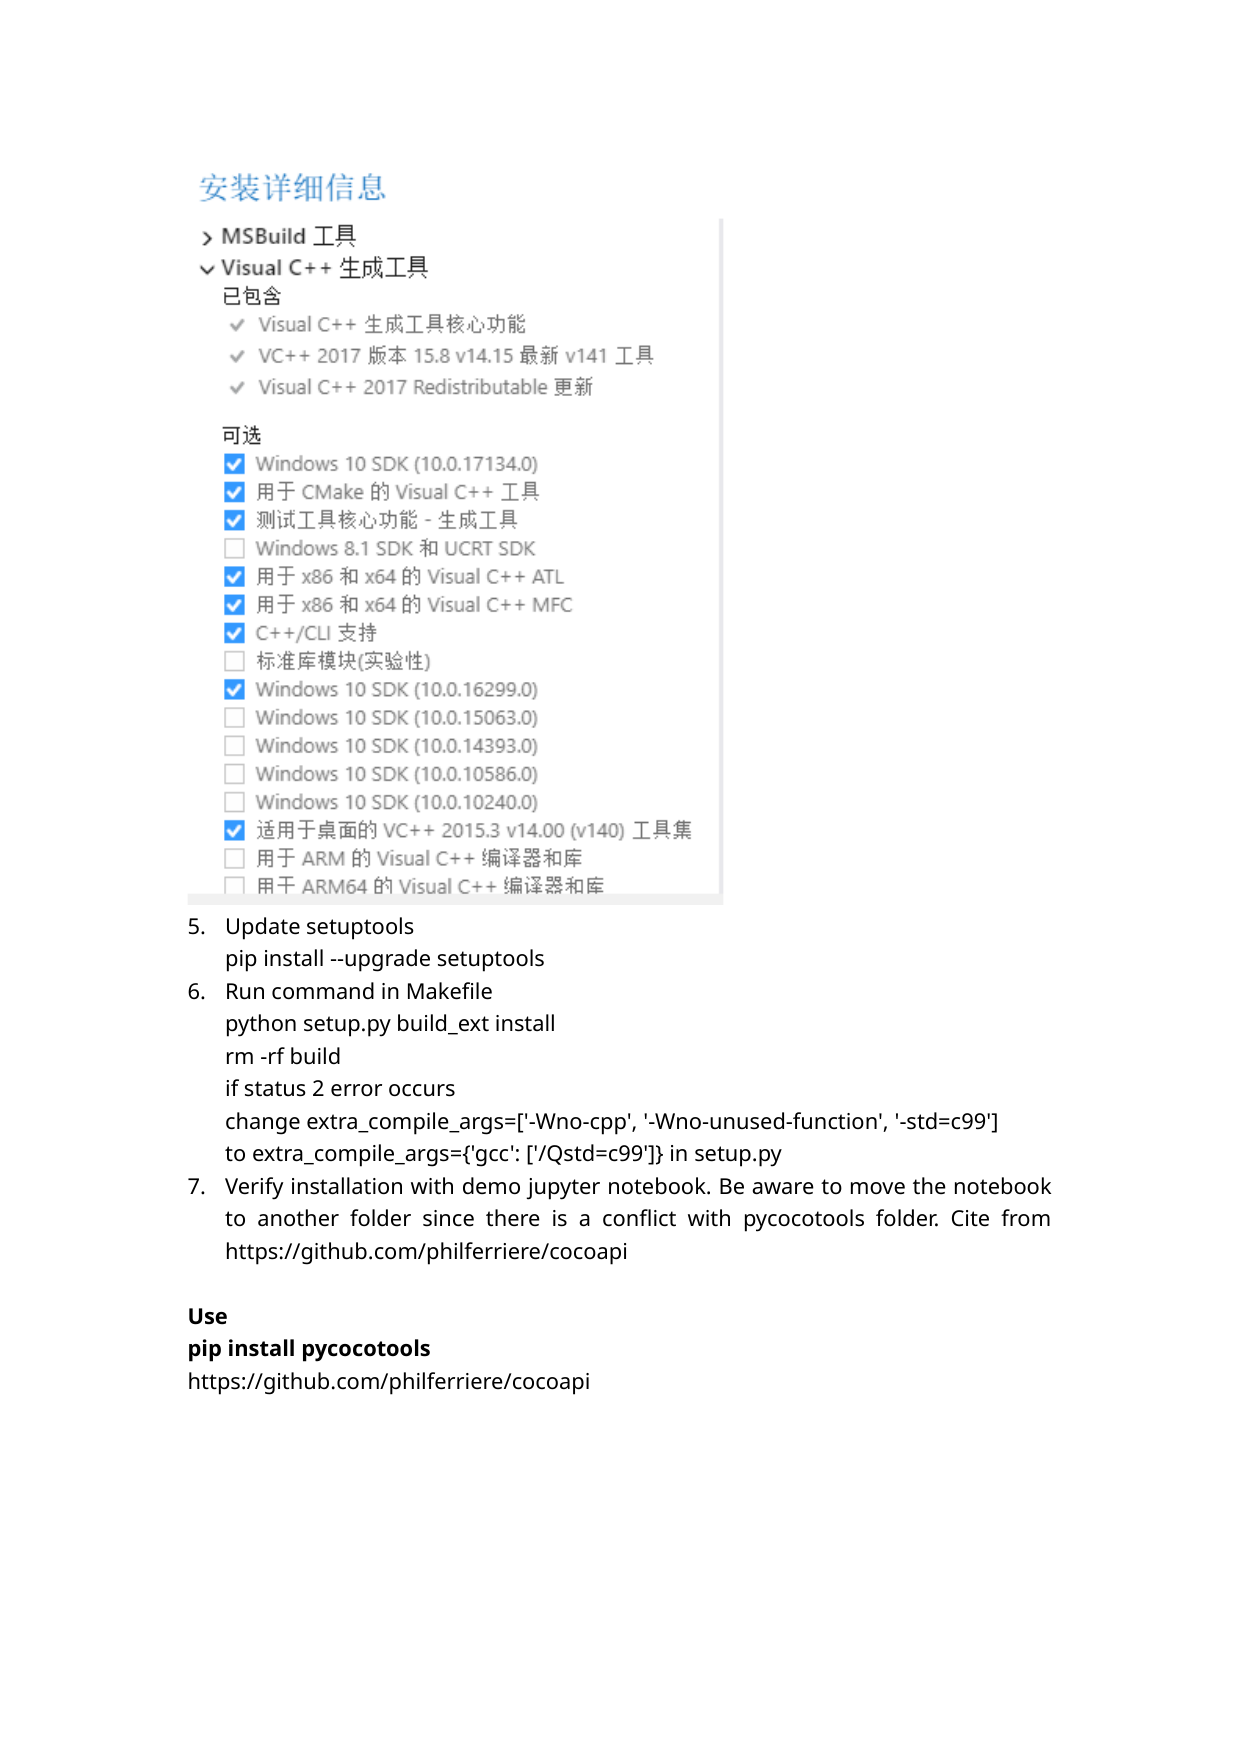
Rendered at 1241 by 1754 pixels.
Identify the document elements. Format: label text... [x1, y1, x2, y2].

list Verify installation with demo jupyter notebook. Be aware to move the notebook to another folder since there is a conflict with pycocotools folder. Cite from https://github.com/philferriere/cocoapi [187, 1169, 1053, 1267]
text python setup.py build_ext install [187, 1007, 1053, 1039]
text pip install pycocotools [187, 1332, 1053, 1364]
picture [187, 162, 724, 905]
list Run command in Makefile [187, 974, 1053, 1007]
text change extra_compile_args=['-Wno-cpp', '-Wno-unused-function', '-std=c99'] [187, 1104, 1053, 1137]
list pip install --upgrade setuptools [225, 942, 1053, 974]
text rm -rf build [187, 1039, 1053, 1072]
text to extra_compile_args={'gcc': ['/Qstd=c99']} in setup.py [187, 1137, 1053, 1169]
text https://github.com/philferriere/cocoapi [187, 1364, 1053, 1397]
list Update setuptools [187, 909, 1053, 942]
text Use [187, 1299, 1053, 1332]
text if status 2 error occurs [187, 1072, 1053, 1104]
